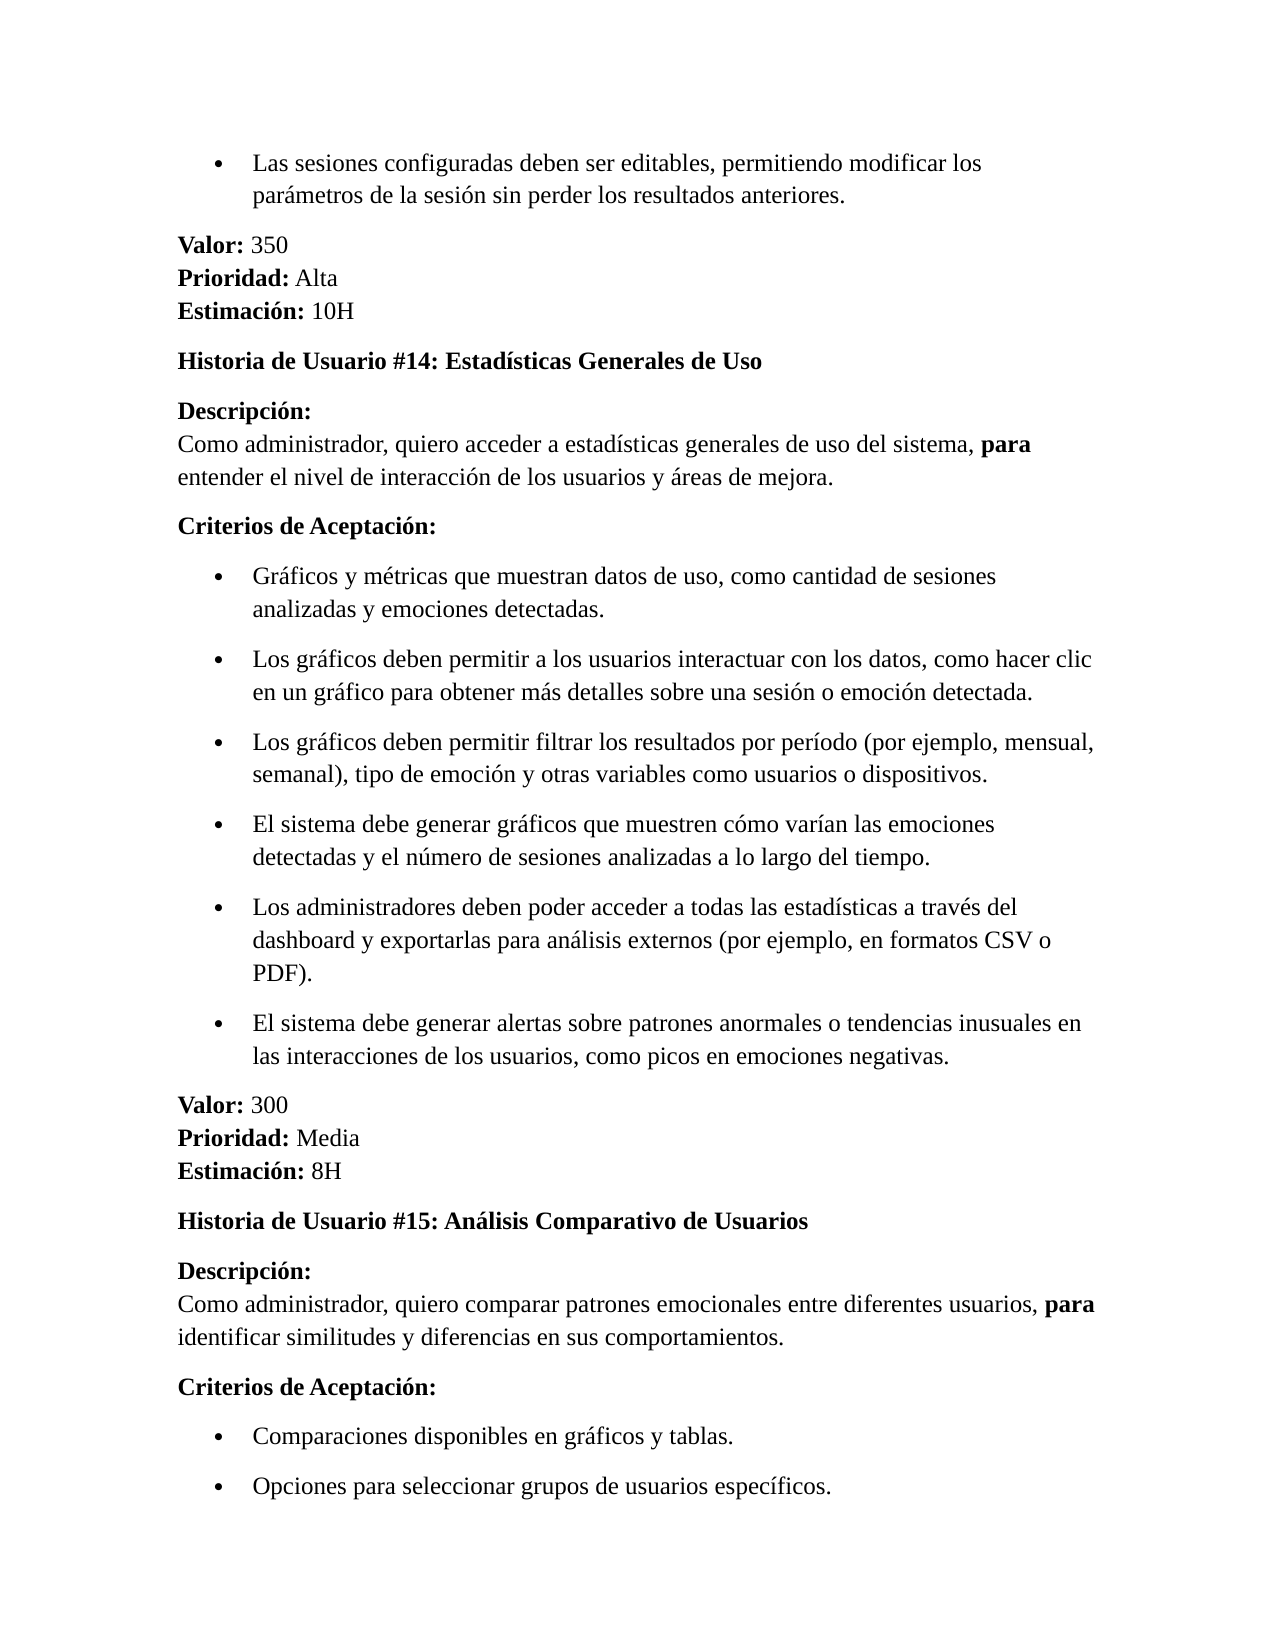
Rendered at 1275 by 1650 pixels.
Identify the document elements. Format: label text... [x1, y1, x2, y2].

text Valor: 350 Prioridad: Alta Estimación: 10H [177, 230, 1098, 325]
list Los administradores deben poder acceder a todas las estadísticas a través del dashboard y exportarlas para análisis externos (por ejemplo, en formatos CSV o PDF). [215, 892, 1098, 987]
text Descripción: Como administrador, quiero acceder a estadísticas generales de uso del sistema, para entender el nivel de interacción de los usuarios y áreas de mejora. [177, 396, 1098, 491]
list Opciones para seleccionar grupos de usuarios específicos. [215, 1471, 1098, 1500]
text Valor: 300 Prioridad: Media Estimación: 8H [177, 1090, 1098, 1185]
text Historia de Usuario #15: Análisis Comparativo de Usuarios [177, 1206, 1098, 1235]
text Descripción: Como administrador, quiero comparar patrones emocionales entre diferentes usuarios, para identificar similitudes y diferencias en sus comportamientos. [177, 1256, 1098, 1351]
list El sistema debe generar gráficos que muestren cómo varían las emociones detectadas y el número de sesiones analizadas a lo largo del tiempo. [215, 809, 1098, 871]
list Las sesiones configuradas deben ser editables, permitiendo modificar los parámetros de la sesión sin perder los resultados anteriores. [215, 148, 1098, 209]
list Los gráficos deben permitir filtrar los resultados por período (por ejemplo, mensual, semanal), tipo de emoción y otras variables como usuarios o dispositivos. [215, 727, 1098, 788]
list Gráficos y métricas que muestran datos de uso, como cantidad de sesiones analizadas y emociones detectadas. [215, 561, 1098, 623]
text Criterios de Aceptación: [177, 1372, 1098, 1400]
list Los gráficos deben permitir a los usuarios interactuar con los datos, como hacer clic en un gráfico para obtener más detalles sobre una sesión o emoción detectada. [215, 644, 1098, 706]
text Historia de Usuario #14: Estadísticas Generales de Uso [177, 346, 1098, 375]
text Criterios de Aceptación: [177, 511, 1098, 540]
list Comparaciones disponibles en gráficos y tablas. [215, 1421, 1098, 1450]
list El sistema debe generar alertas sobre patrones anormales o tendencias inusuales en las interacciones de los usuarios, como picos en emociones negativas. [215, 1008, 1098, 1069]
